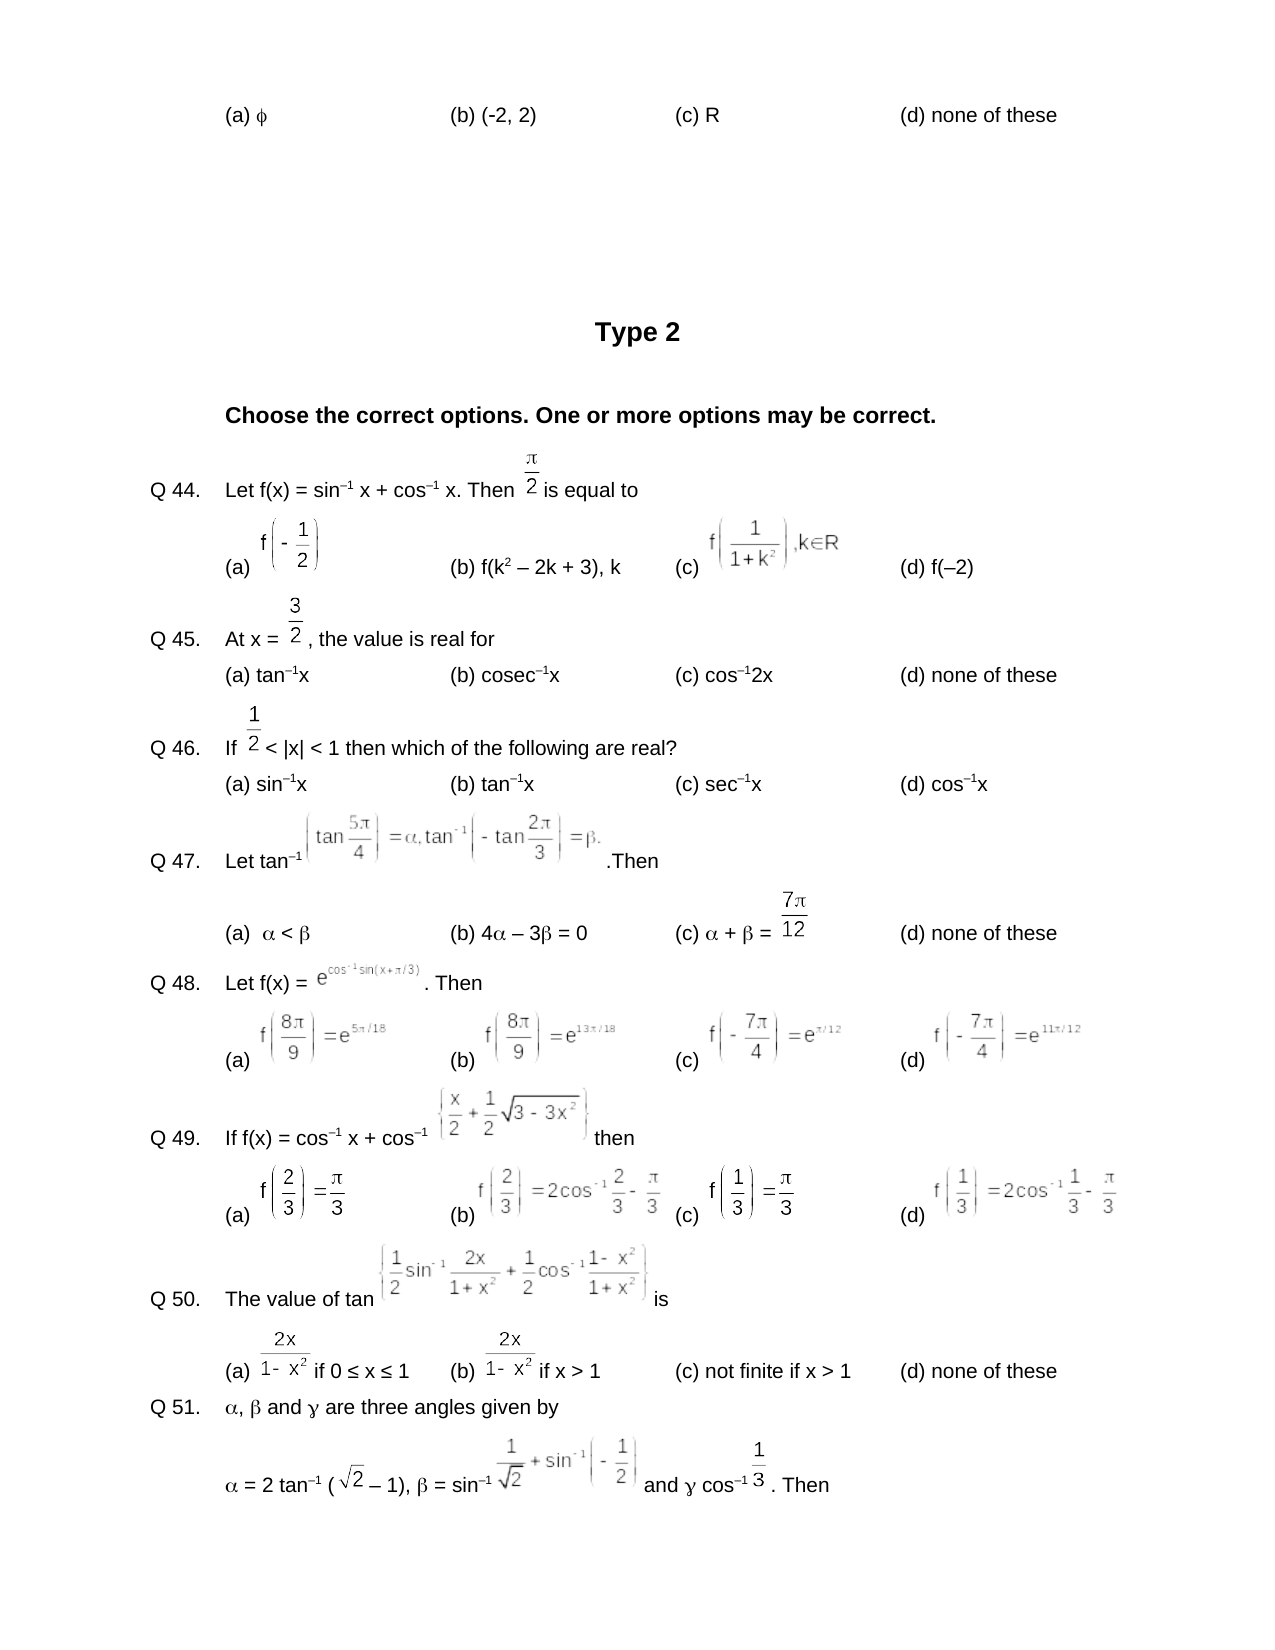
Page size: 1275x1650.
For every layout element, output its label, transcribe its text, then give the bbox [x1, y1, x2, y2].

text Choose the correct options. One or more options may be correct. [150, 402, 1125, 428]
text (a) < (b) 4 – 3 = 0 (c) + = (d) none of these [150, 885, 1125, 945]
text (a) (b) (c) (d) [150, 1006, 1125, 1072]
text Q 49. If f(x) = cos–1 x + cos–1 then [150, 1084, 1125, 1149]
text Q 45. At x = , the value is real for [150, 591, 1125, 651]
text (a) if 0 ≤ x ≤ 1 (b) if x > 1 (c) not finite if x > 1 (d) none of these [150, 1323, 1125, 1383]
text (a) tan–1x (b) cosec–1x (c) cos–12x (d) none of these [150, 663, 1125, 687]
text (a) (b) f(k2 – 2k + 3), k (c) (d) f(–2) [150, 514, 1125, 579]
text = 2 tan–1 (– 1), = sin–1and cos–1. Then [150, 1431, 1125, 1497]
text Q 46. If < |x| < 1 then which of the following are real? [150, 699, 1125, 759]
text (a) sin–1x (b) tan–1x (c) sec–1x (d) cos–1x [150, 771, 1125, 795]
text Q 51. , and are three angles given by [150, 1395, 1125, 1419]
text Q 44. Let f(x) = sin–1 x + cos–1 x. Then is equal to [150, 441, 1125, 502]
text Type 2 [150, 316, 1125, 347]
text (a) (b) (2, 2) (c) R (d) none of these [150, 103, 1125, 127]
text Q 50. The value of tanis [150, 1239, 1125, 1311]
text (a) (b) (c) (d) [150, 1161, 1125, 1227]
text Q 48. Let f(x) = . Then [150, 957, 1125, 994]
text Q 47. Let tan–1.Then [150, 807, 1125, 873]
